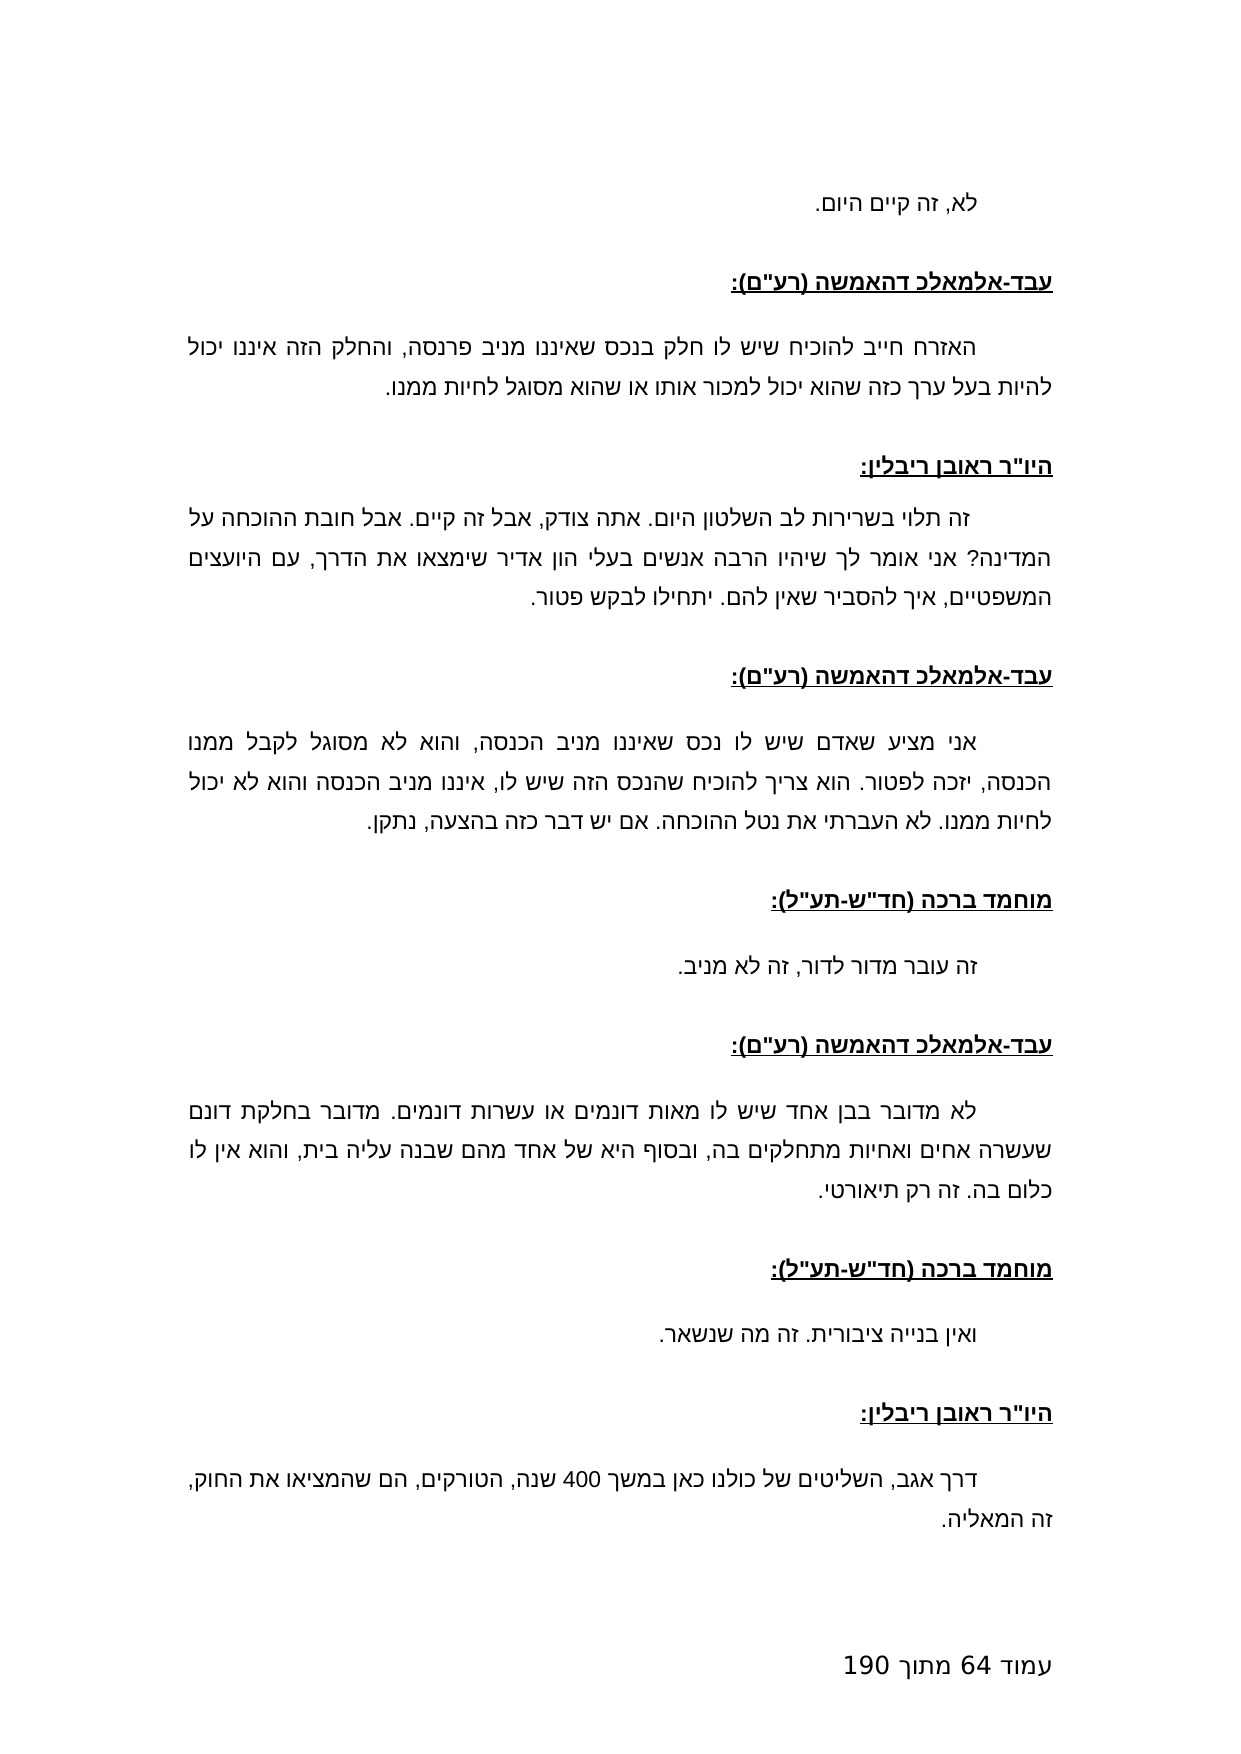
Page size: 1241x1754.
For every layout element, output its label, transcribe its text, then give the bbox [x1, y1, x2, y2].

text לא מדובר בבן אחד שיש לו מאות דונמים או עשרות דונמים. מדובר בחלקת דונם שעשרה אחים ואחיות מתחלקים בה, ובסוף היא של אחד מהם שבנה עליה בית, והוא אין לו כלום בה. זה רק תיאורטי. [187, 1098, 1053, 1203]
text זה עובר מדור לדור, זה לא מניב. [187, 953, 1053, 979]
text היו"ר ראובן ריבלין: [187, 1400, 1053, 1427]
text היו"ר ראובן ריבלין: [187, 453, 1053, 479]
text דרך אגב, השליטים של כולנו כאן במשך 400 שנה, הטורקים, הם שהמציאו את החוק, זה המאליה. [187, 1466, 1053, 1532]
text זה תלוי בשרירות לב השלטון היום. אתה צודק, אבל זה קיים. אבל חובת ההוכחה על המדינה? אני אומר לך שיהיו הרבה אנשים בעלי הון אדיר שימצאו את הדרך, עם היועצים המשפטיים, איך להסביר שאין להם. יתחילו לבקש פטור. [187, 505, 1053, 611]
text האזרח חייב להוכיח שיש לו חלק בנכס שאיננו מניב פרנסה, והחלק הזה איננו יכול להיות בעל ערך כזה שהוא יכול למכור אותו או שהוא מסוגל לחיות ממנו. [187, 334, 1053, 400]
text עבד-אלמאלכ דהאמשה (רע"ם): [187, 663, 1053, 690]
text עבד-אלמאלכ דהאמשה (רע"ם): [187, 1032, 1053, 1058]
text ואין בנייה ציבורית. זה מה שנשאר. [187, 1321, 1053, 1348]
text מוחמד ברכה (חד"ש-תע"ל): [187, 1256, 1053, 1282]
text מוחמד ברכה (חד"ש-תע"ל): [187, 887, 1053, 913]
text עבד-אלמאלכ דהאמשה (רע"ם): [187, 268, 1053, 295]
text אני מציע שאדם שיש לו נכס שאיננו מניב הכנסה, והוא לא מסוגל לקבל ממנו הכנסה, יזכה לפטור. הוא צריך להוכיח שהנכס הזה שיש לו, איננו מניב הכנסה והוא לא יכול לחיות ממנו. לא העברתי את נטל ההוכחה. אם יש דבר כזה בהצעה, נתקן. [187, 729, 1053, 834]
text לא, זה קיים היום. [187, 189, 1053, 216]
